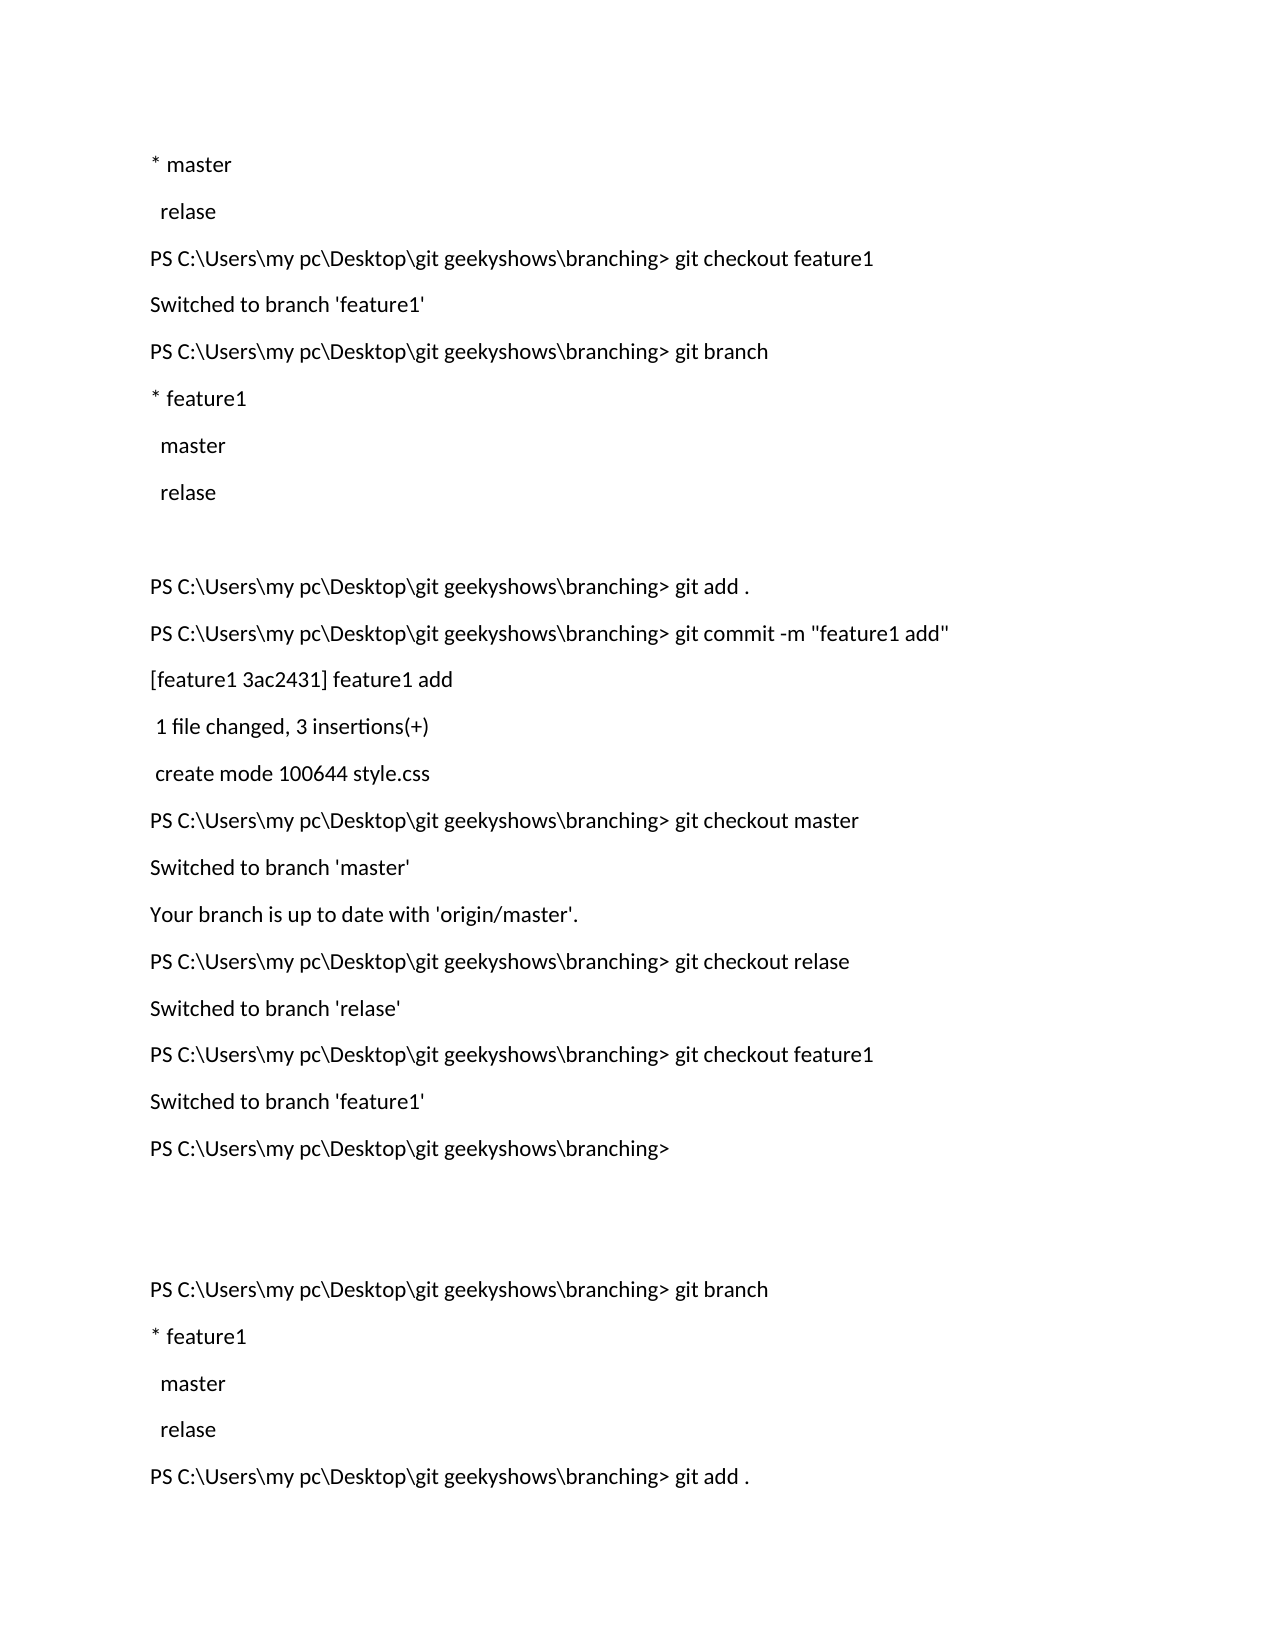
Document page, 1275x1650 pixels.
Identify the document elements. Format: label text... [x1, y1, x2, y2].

text * master [150, 150, 1125, 178]
text PS C:\Users\my pc\Desktop\git geekyshows\branching> git add . [150, 572, 1125, 600]
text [150, 337, 1125, 366]
text create mode 100644 style.css [150, 759, 1125, 787]
text Switched to branch 'feature1' [150, 291, 1125, 319]
text relase [150, 197, 1125, 225]
text * feature1 [150, 1322, 1125, 1350]
text [feature1 3ac2431] feature1 add [150, 666, 1125, 694]
text Switched to branch 'relase' [150, 994, 1125, 1022]
text relase [150, 1416, 1125, 1444]
text PS C:\Users\my pc\Desktop\git geekyshows\branching> git checkout master [150, 806, 1125, 834]
text PS C:\Users\my pc\Desktop\git geekyshows\branching> git add . [150, 1462, 1125, 1491]
text PS C:\Users\my pc\Desktop\git geekyshows\branching> [150, 1134, 1125, 1162]
text PS C:\Users\my pc\Desktop\git geekyshows\branching> git commit -m "feature1 add" [150, 619, 1125, 647]
text Switched to branch 'master' [150, 853, 1125, 881]
text * feature1 [150, 384, 1125, 412]
text master [150, 431, 1125, 459]
text Switched to branch 'feature1' [150, 1087, 1125, 1116]
text PS C:\Users\my pc\Desktop\git geekyshows\branching> git checkout feature1 [150, 244, 1125, 272]
text PS C:\Users\my pc\Desktop\git geekyshows\branching> git checkout feature1 [150, 1041, 1125, 1069]
text 1 file changed, 3 insertions(+) [150, 712, 1125, 741]
text master [150, 1369, 1125, 1397]
text PS C:\Users\my pc\Desktop\git geekyshows\branching> git checkout relase [150, 947, 1125, 975]
text PS C:\Users\my pc\Desktop\git geekyshows\branching> git branch [150, 1275, 1125, 1303]
text Your branch is up to date with 'origin/master'. [150, 900, 1125, 928]
text relase [150, 478, 1125, 506]
